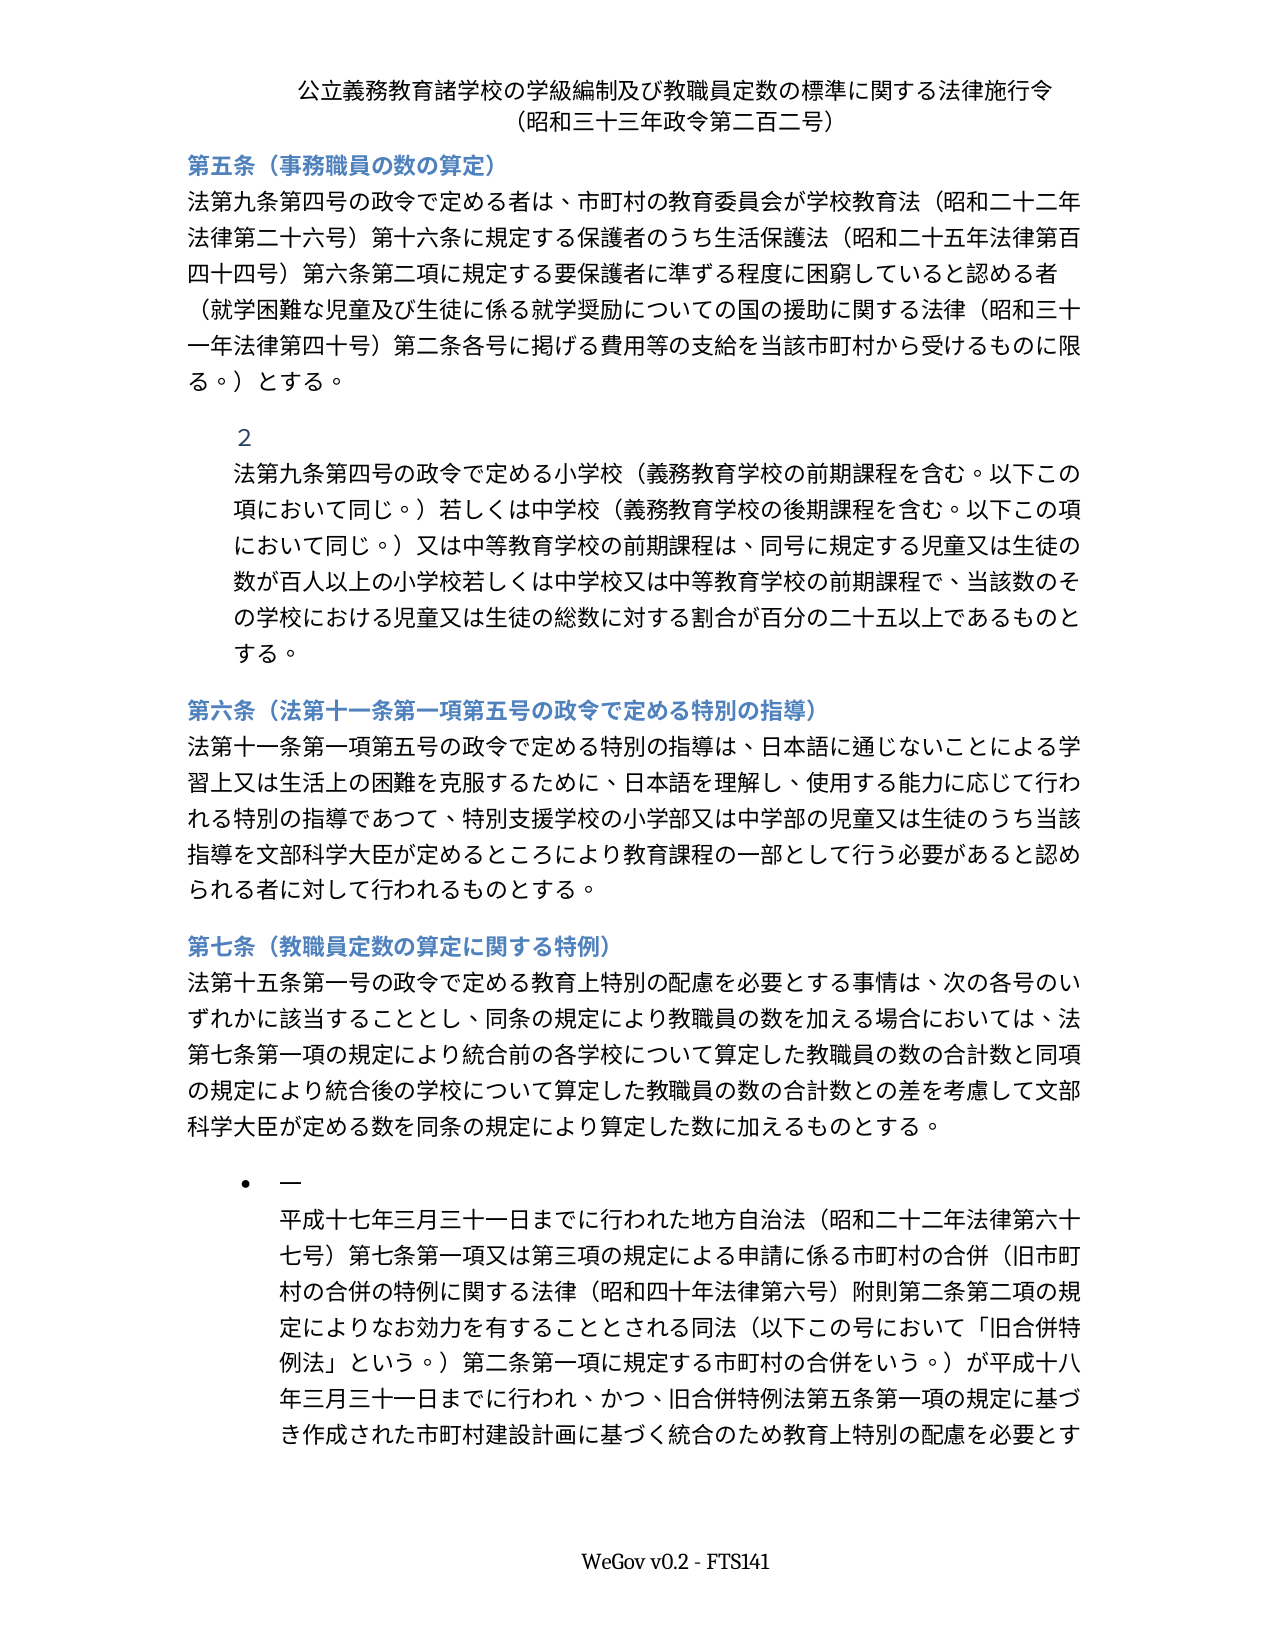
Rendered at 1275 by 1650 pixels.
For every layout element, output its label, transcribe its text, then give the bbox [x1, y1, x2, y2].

subtitle ２ [233, 422, 1087, 454]
text 法第十五条第一号の政令で定める教育上特別の配慮を必要とする事情は、次の各号のいずれかに該当することとし、同条の規定により教職員の数を加える場合においては、法第七条第一項の規定により統合前の各学校について算定した教職員の数の合計数と同項の規定により統合後の学校について算定した教職員の数の合計数との差を考慮して文部科学大臣が定める数を同条の規定により算定した数に加えるものとする。 [187, 967, 1087, 1142]
text 法第九条第四号の政令で定める者は、市町村の教育委員会が学校教育法（昭和二十二年法律第二十六号）第十六条に規定する保護者のうち生活保護法（昭和二十五年法律第百四十四号）第六条第二項に規定する要保護者に準ずる程度に困窮していると認める者（就学困難な児童及び生徒に係る就学奨励についての国の援助に関する法律（昭和三十一年法律第四十号）第二条各号に掲げる費用等の支給を当該市町村から受けるものに限る。）とする。 [187, 186, 1087, 397]
subtitle 第五条（事務職員の数の算定） [187, 150, 1087, 181]
text 法第十一条第一項第五号の政令で定める特別の指導は、日本語に通じないことによる学習上又は生活上の困難を克服するために、日本語を理解し、使用する能力に応じて行われる特別の指導であつて、特別支援学校の小学部又は中学部の児童又は生徒のうち当該指導を文部科学大臣が定めるところにより教育課程の一部として行う必要があると認められる者に対して行われるものとする。 [187, 731, 1087, 906]
text 法第九条第四号の政令で定める小学校（義務教育学校の前期課程を含む。以下この項において同じ。）若しくは中学校（義務教育学校の後期課程を含む。以下この項において同じ。）又は中等教育学校の前期課程は、同号に規定する児童又は生徒の数が百人以上の小学校若しくは中学校又は中等教育学校の前期課程で、当該数のその学校における児童又は生徒の総数に対する割合が百分の二十五以上であるものとする。 [233, 458, 1087, 669]
subtitle 第七条（教職員定数の算定に関する特例） [187, 931, 1087, 962]
subtitle 第六条（法第十一条第一項第五号の政令で定める特別の指導） [187, 695, 1087, 726]
